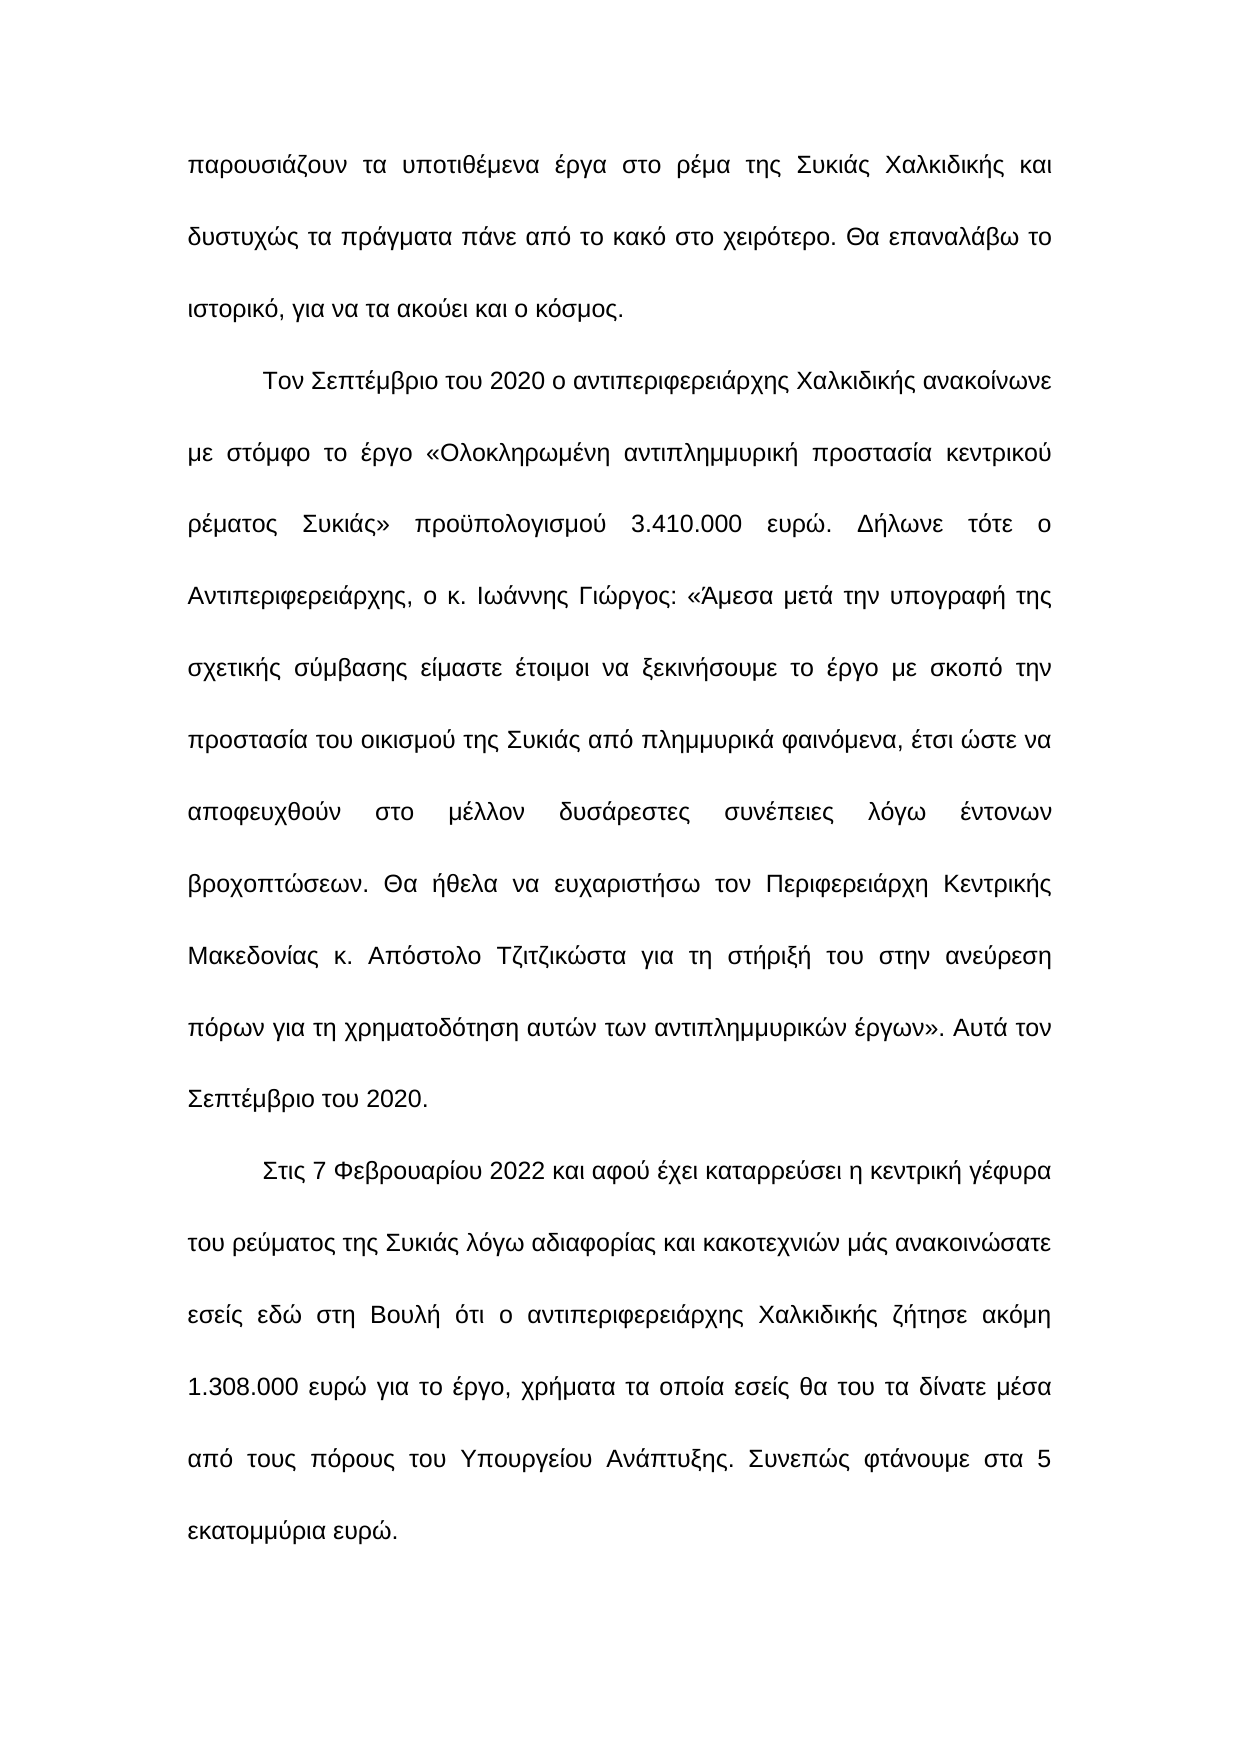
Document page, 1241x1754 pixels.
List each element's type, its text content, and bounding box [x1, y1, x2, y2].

text Τον Σεπτέμβριο του 2020 ο αντιπεριφερειάρχης Χαλκιδικής ανακοίνωνε με στόμφο το έργο «Ολοκληρωμένη αντιπλημμυρική προστασία κεντρικού ρέματος Συκιάς» προϋπολογισμού 3.410.000 ευρώ. Δήλωνε τότε ο Αντιπεριφερειάρχης, ο κ. Ιωάννης Γιώργος: «Άμεσα μετά την υπογραφή της σχετικής σύμβασης είμαστε έτοιμοι να ξεκινήσουμε το έργο με σκοπό την προστασία του οικισμού της Συκιάς από πλημμυρικά φαινόμενα, έτσι ώστε να αποφευχθούν στο μέλλον δυσάρεστες συνέπειες λόγω έντονων βροχοπτώσεων. Θα ήθελα να ευχαριστήσω τον Περιφερειάρχη Κεντρικής Μακεδονίας κ. Απόστολο Τζιτζικώστα για τη στήριξή του στην ανεύρεση πόρων για τη χρηματοδότηση αυτών των αντιπλημμυρικών έργων». Αυτά τον Σεπτέμβριο του 2020. [187, 366, 1053, 1113]
text Στις 7 Φεβρουαρίου 2022 και αφού έχει καταρρεύσει η κεντρική γέφυρα του ρεύματος της Συκιάς λόγω αδιαφορίας και κακοτεχνιών μάς ανακοινώσατε εσείς εδώ στη Βουλή ότι ο αντιπεριφερειάρχης Χαλκιδικής ζήτησε ακόμη 1.308.000 ευρώ για το έργο, χρήματα τα οποία εσείς θα του τα δίνατε μέσα από τους πόρους του Υπουργείου Ανάπτυξης. Συνεπώς φτάνουμε στα 5 εκατομμύρια ευρώ. [187, 1156, 1053, 1544]
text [187, 150, 1053, 322]
